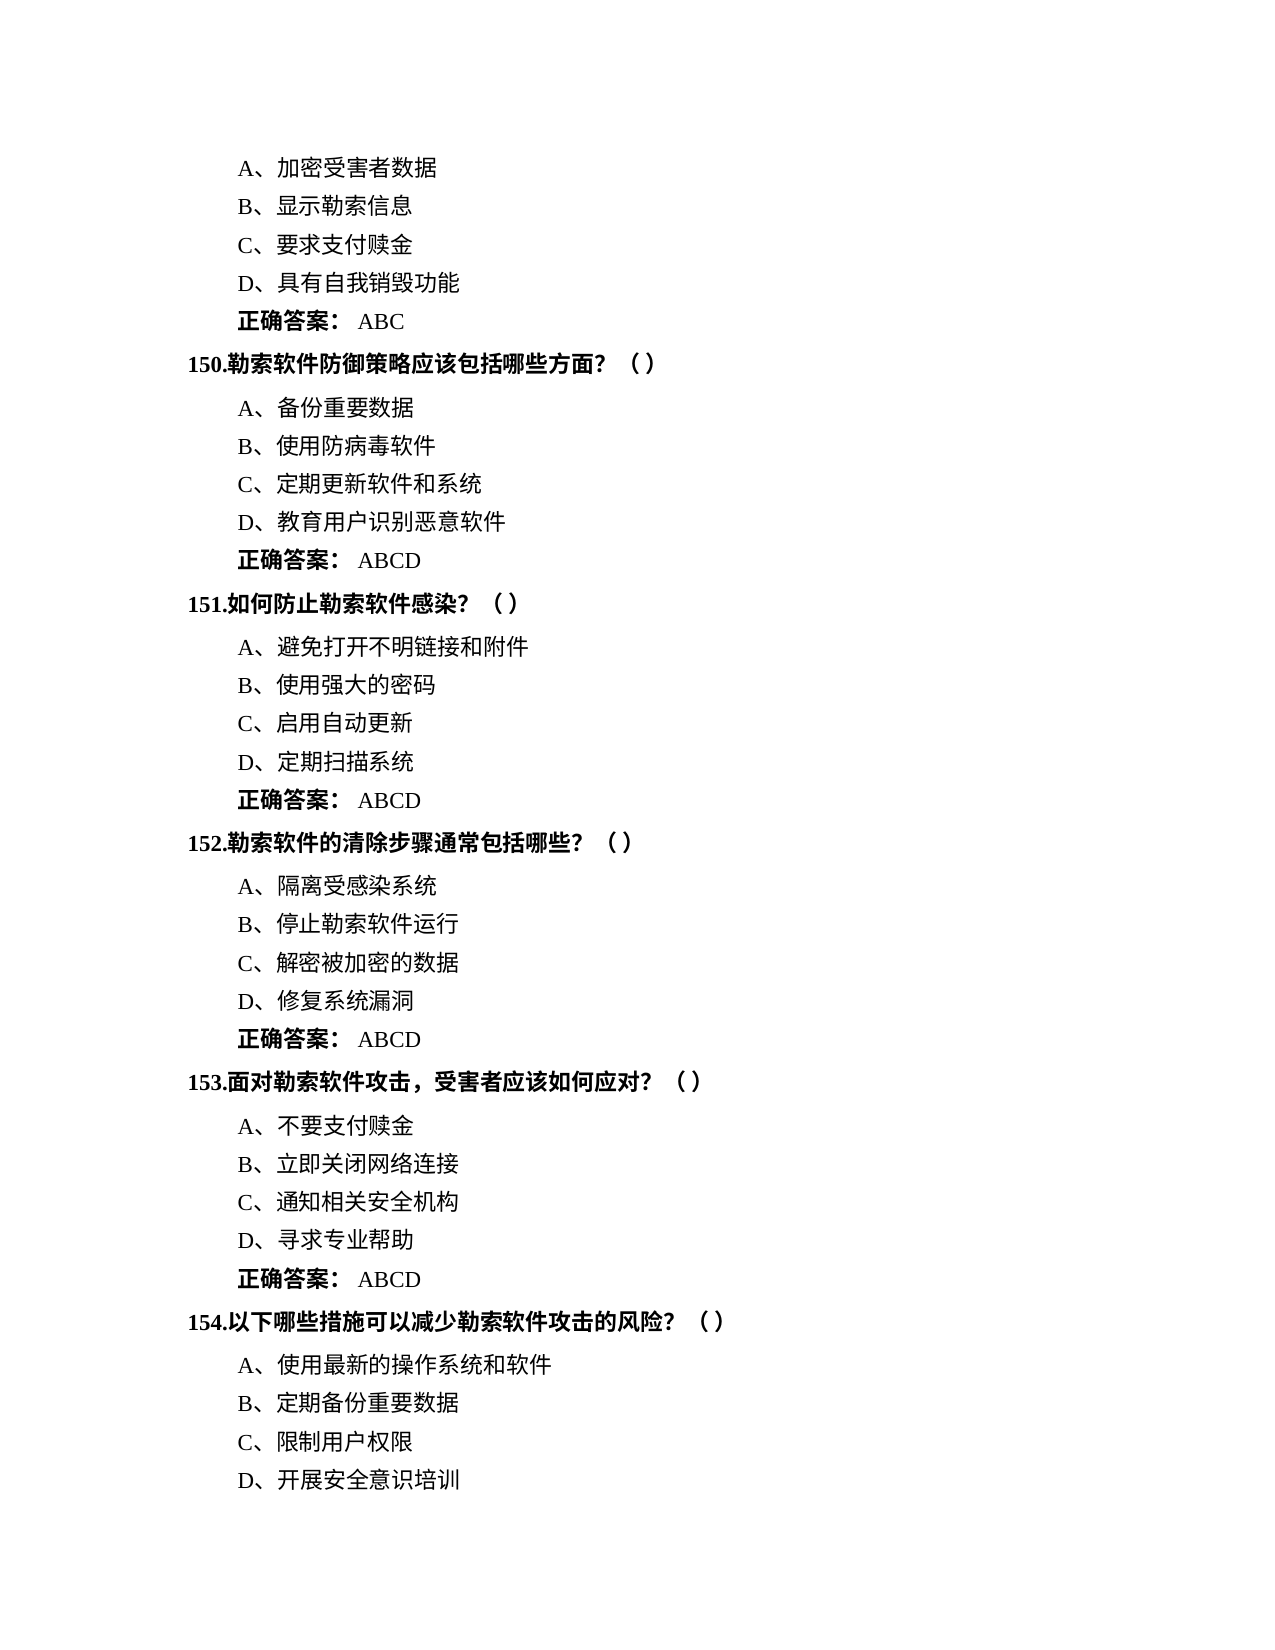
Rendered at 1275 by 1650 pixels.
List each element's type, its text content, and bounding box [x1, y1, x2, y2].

text B、立即关闭网络连接 [237, 1146, 1087, 1179]
text 正确答案： ABCD [237, 542, 1087, 576]
text C、定期更新软件和系统 [237, 466, 1087, 499]
text A、避免打开不明链接和附件 [237, 629, 1087, 662]
text D、寻求专业帮助 [237, 1222, 1087, 1255]
text B、停止勒索软件运行 [237, 906, 1087, 939]
text D、教育用户识别恶意软件 [237, 504, 1087, 537]
text D、修复系统漏洞 [237, 983, 1087, 1016]
text C、启用自动更新 [237, 705, 1087, 738]
text B、使用防病毒软件 [237, 428, 1087, 461]
text 正确答案： ABCD [237, 1021, 1087, 1054]
text 正确答案： ABCD [237, 782, 1087, 815]
text A、使用最新的操作系统和软件 [237, 1347, 1087, 1380]
subtitle 152.勒索软件的清除步骤通常包括哪些？（ ） [187, 825, 1087, 858]
text A、加密受害者数据 [237, 150, 1087, 183]
subtitle 153.面对勒索软件攻击，受害者应该如何应对？（ ） [187, 1064, 1087, 1097]
text D、开展安全意识培训 [237, 1462, 1087, 1495]
subtitle 154.以下哪些措施可以减少勒索软件攻击的风险？（ ） [187, 1304, 1087, 1337]
subtitle 151.如何防止勒索软件感染？（ ） [187, 586, 1087, 619]
text C、解密被加密的数据 [237, 944, 1087, 978]
text A、隔离受感染系统 [237, 868, 1087, 901]
text A、备份重要数据 [237, 389, 1087, 423]
text C、要求支付赎金 [237, 226, 1087, 260]
text 正确答案： ABC [237, 303, 1087, 336]
text C、限制用户权限 [237, 1423, 1087, 1457]
text 正确答案： ABCD [237, 1260, 1087, 1294]
text D、定期扫描系统 [237, 743, 1087, 777]
text B、使用强大的密码 [237, 667, 1087, 700]
text C、通知相关安全机构 [237, 1184, 1087, 1217]
text B、定期备份重要数据 [237, 1385, 1087, 1418]
text B、显示勒索信息 [237, 188, 1087, 221]
subtitle 150.勒索软件防御策略应该包括哪些方面？（ ） [187, 346, 1087, 379]
text A、不要支付赎金 [237, 1107, 1087, 1141]
text D、具有自我销毁功能 [237, 265, 1087, 298]
